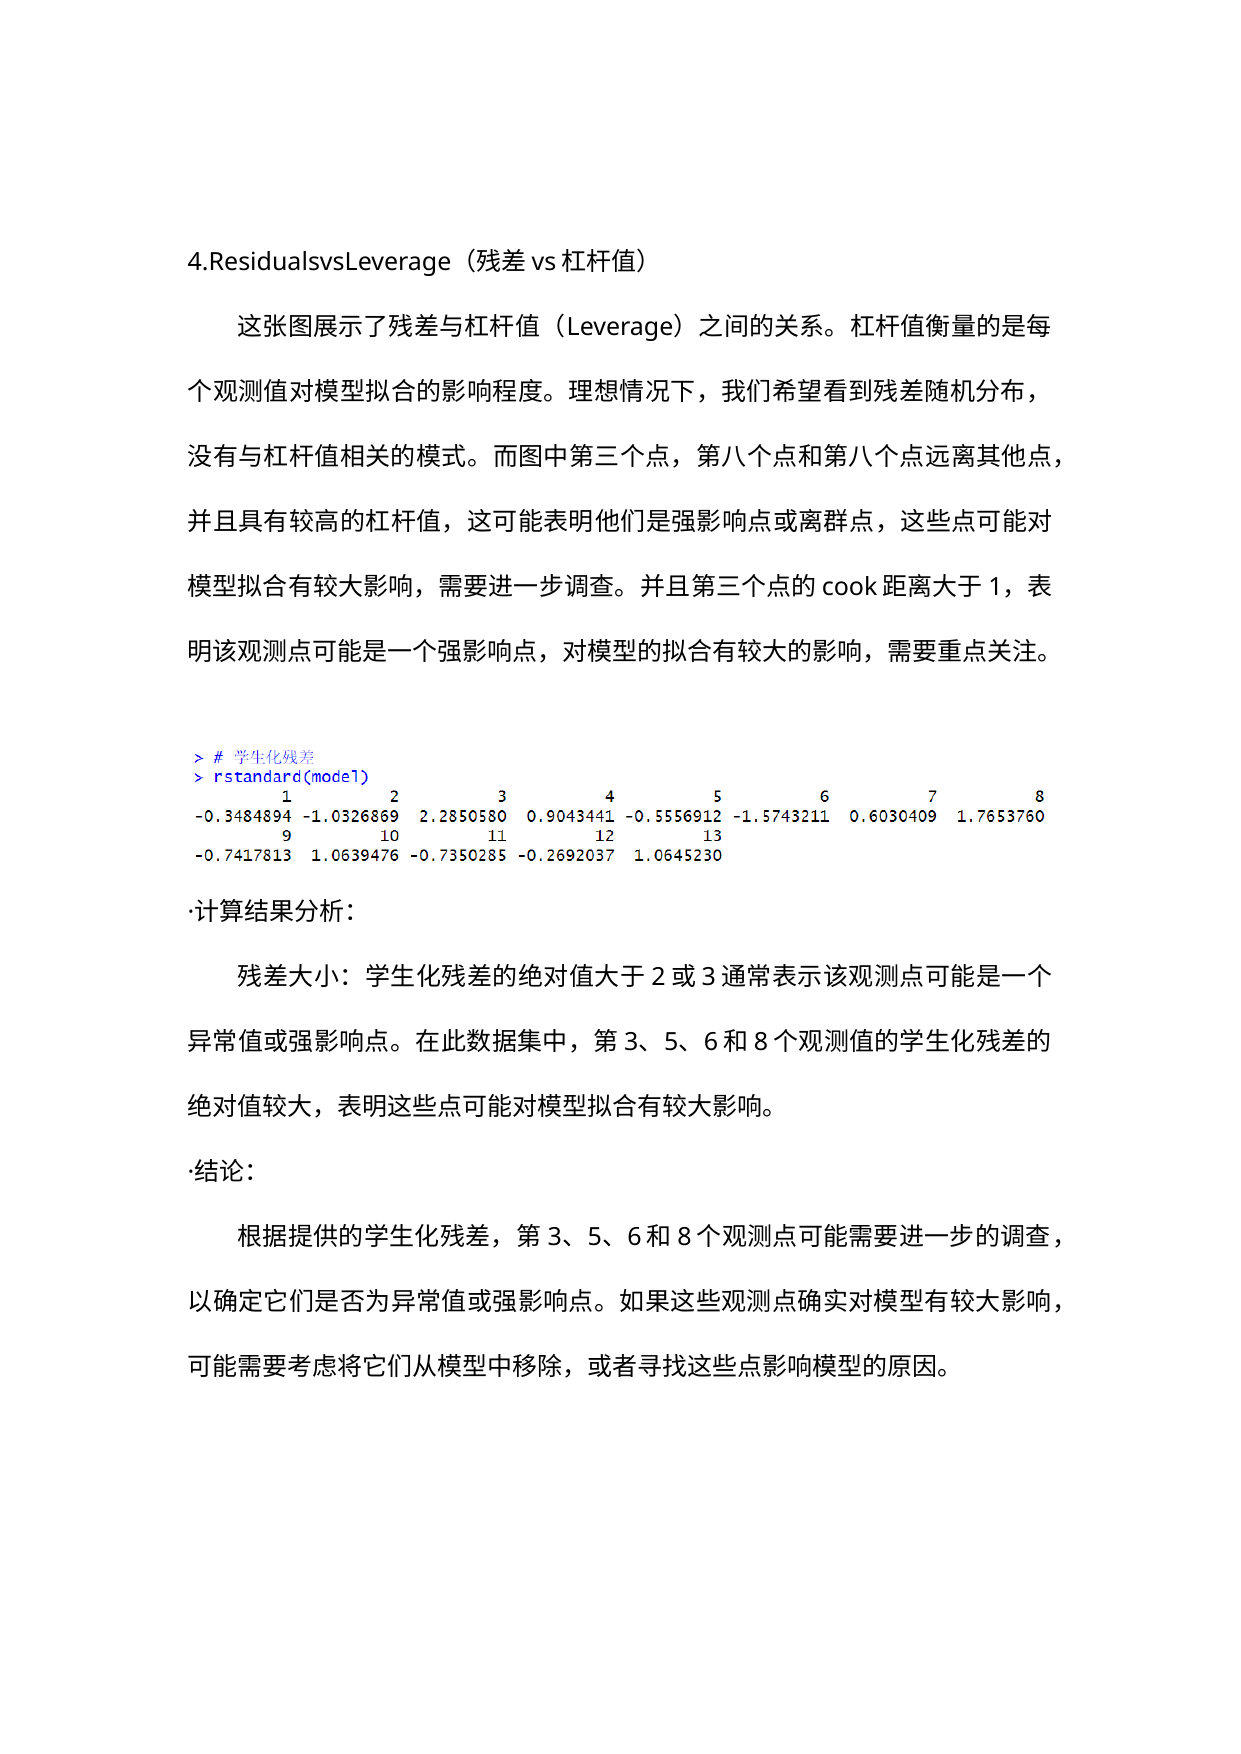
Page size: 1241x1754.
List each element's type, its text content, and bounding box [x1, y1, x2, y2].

list 根据提供的学生化残差，第3、5、6和8个观测点可能需要进一步的调查，以确定它们是否为异常值或强影响点。如果这些观测点确实对模型有较大影响，可能需要考虑将它们从模型中移除，或者寻找这些点影响模型的原因。 [187, 1202, 1053, 1397]
list 这张图展示了残差与杠杆值（Leverage）之间的关系。杠杆值衡量的是每个观测值对模型拟合的影响程度。理想情况下，我们希望看到残差随机分布，没有与杠杆值相关的模式。而图中第三个点，第八个点和第八个点远离其他点，并且具有较高的杠杆值，这可能表明他们是强影响点或离群点，这些点可能对模型拟合有较大影响，需要进一步调查。并且第三个点的cook距离大于1，表明该观测点可能是一个强影响点，对模型的拟合有较大的影响，需要重点关注。 [187, 292, 1053, 682]
list 4.ResidualsvsLeverage（残差vs杠杆值） [187, 227, 1053, 292]
list 残差大小：学生化残差的绝对值大于2或3通常表示该观测点可能是一个异常值或强影响点。在此数据集中，第3、5、6和8个观测值的学生化残差的绝对值较大，表明这些点可能对模型拟合有较大影响。 [187, 942, 1053, 1137]
list ·计算结果分析： [187, 877, 1053, 942]
picture [188, 747, 1053, 867]
list ·结论： [187, 1137, 1053, 1202]
